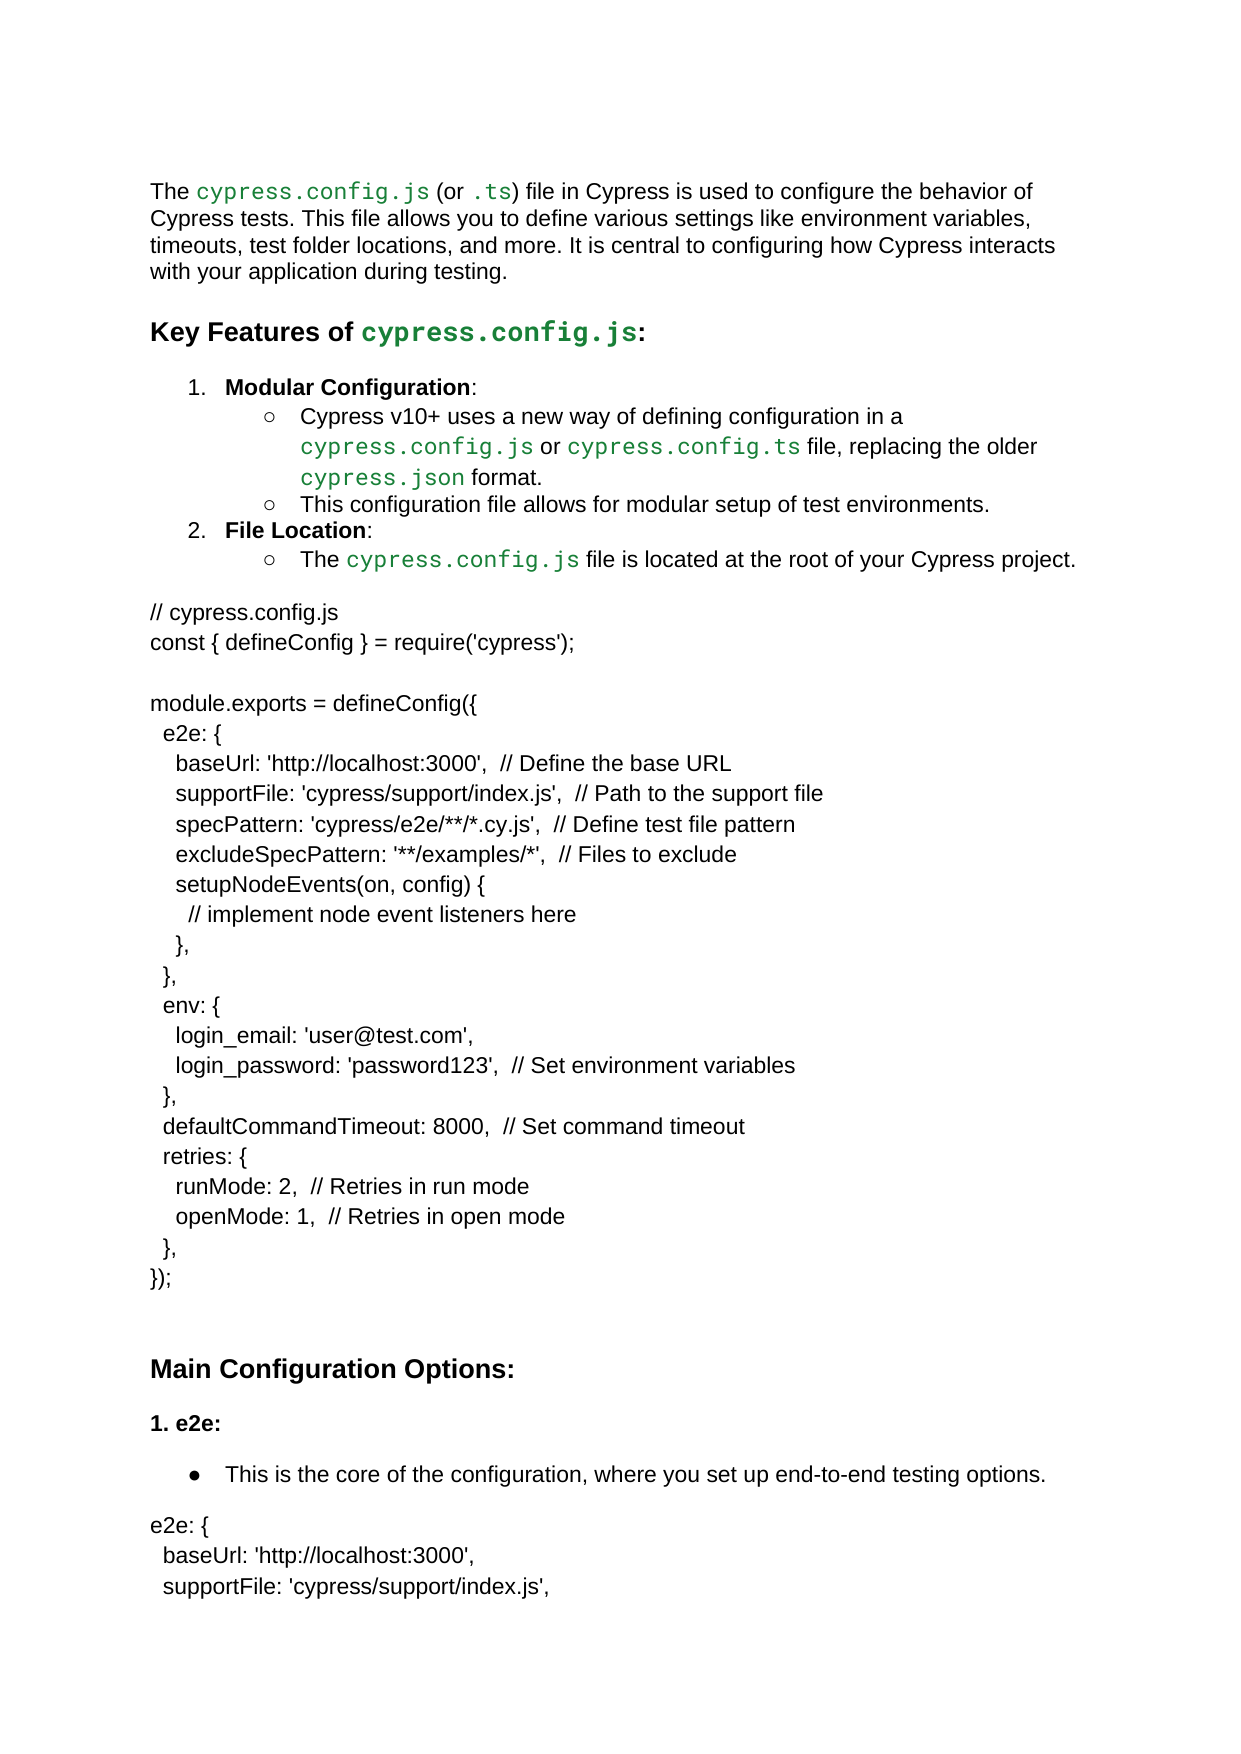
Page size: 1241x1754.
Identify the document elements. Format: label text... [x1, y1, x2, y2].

list Modular Configuration: [187, 374, 1090, 401]
text openMode: 1, // Retries in open mode [150, 1203, 1090, 1229]
text e2e: { [150, 1512, 1090, 1538]
text runMode: 2, // Retries in run mode [150, 1173, 1090, 1199]
list The cypress.config.js file is located at the root of your Cypress project. [262, 544, 1090, 574]
subtitle Key Features of cypress.config.js: [150, 313, 1090, 349]
text module.exports = defineConfig({ [150, 690, 1090, 716]
text }, [150, 962, 1090, 988]
text retries: { [150, 1143, 1090, 1169]
text specPattern: 'cypress/e2e/**/*.cy.js', // Define test file pattern [150, 811, 1090, 837]
list Cypress v10+ uses a new way of defining configuration in a cypress.config.js or cypress.config.ts file, replacing the older cypress.json format. [262, 401, 1090, 491]
text The cypress.config.js (or .ts) file in Cypress is used to configure the behavior of Cypress tests. This file allows you to define various settings like environment variables, timeouts, test folder locations, and more. It is central to configuring how Cypress interacts with your application during testing. [150, 175, 1090, 284]
text defaultCommandTimeout: 8000, // Set command timeout [150, 1113, 1090, 1139]
text // cypress.config.js [150, 599, 1090, 625]
text excludeSpecPattern: '**/examples/*', // Files to exclude [150, 841, 1090, 867]
subtitle 1. e2e: [150, 1409, 1090, 1436]
text }, [150, 931, 1090, 958]
list This configuration file allows for modular setup of test environments. [262, 491, 1090, 517]
text env: { [150, 992, 1090, 1018]
text baseUrl: 'http://localhost:3000', // Define the base URL [150, 750, 1090, 776]
subtitle Main Configuration Options: [150, 1353, 1090, 1384]
list File Location: [187, 517, 1090, 544]
text supportFile: 'cypress/support/index.js', // Path to the support file [150, 780, 1090, 807]
text supportFile: 'cypress/support/index.js', [150, 1573, 1090, 1599]
text e2e: { [150, 720, 1090, 746]
text }, [150, 1233, 1090, 1260]
text login_email: 'user@test.com', [150, 1022, 1090, 1048]
text const { defineConfig } = require('cypress'); [150, 629, 1090, 656]
text setupNodeEvents(on, config) { [150, 871, 1090, 897]
text }); [150, 1264, 1090, 1290]
text login_password: 'password123', // Set environment variables [150, 1052, 1090, 1078]
text // implement node event listeners here [150, 901, 1090, 927]
list This is the core of the configuration, where you set up end-to-end testing options. [187, 1461, 1090, 1487]
text baseUrl: 'http://localhost:3000', [150, 1542, 1090, 1569]
text }, [150, 1082, 1090, 1109]
